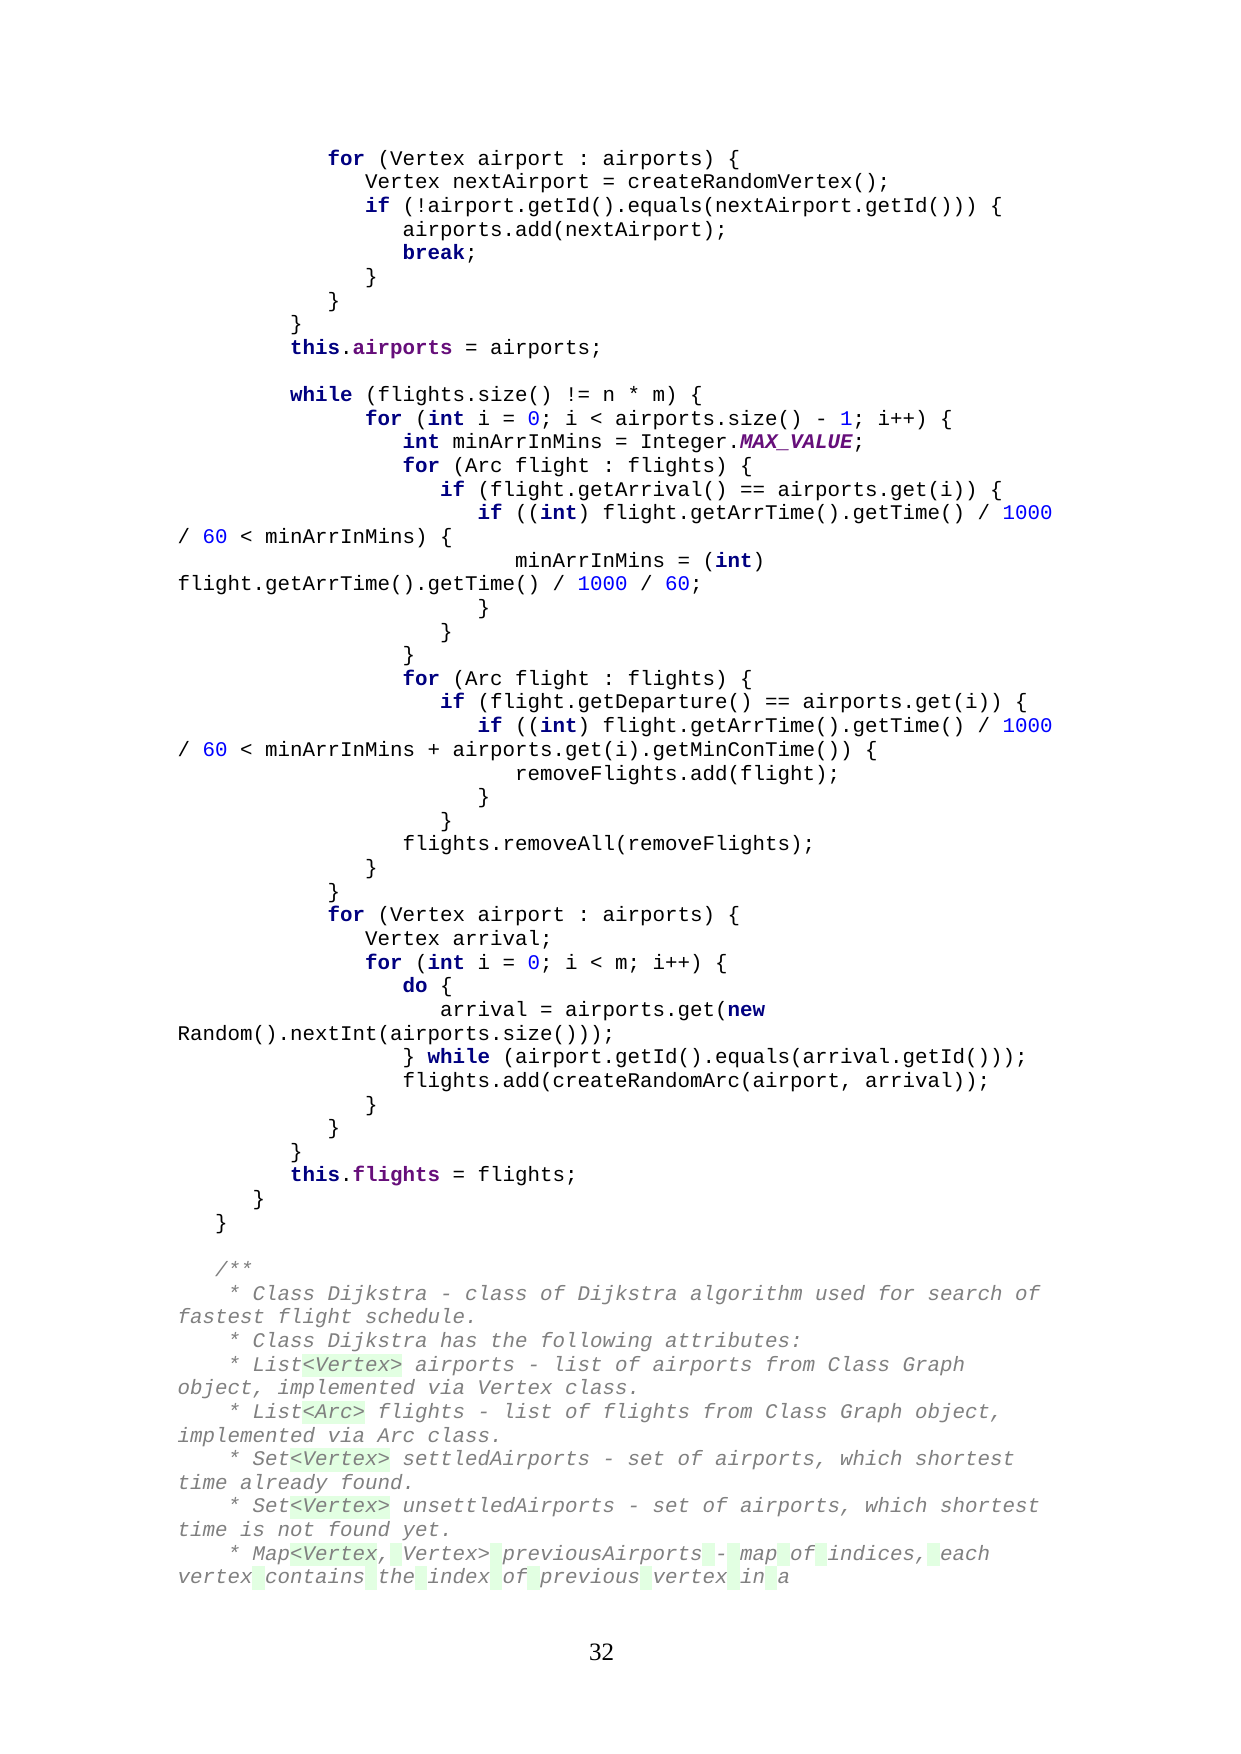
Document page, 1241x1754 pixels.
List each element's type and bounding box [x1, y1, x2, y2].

text [177, 148, 1063, 1590]
